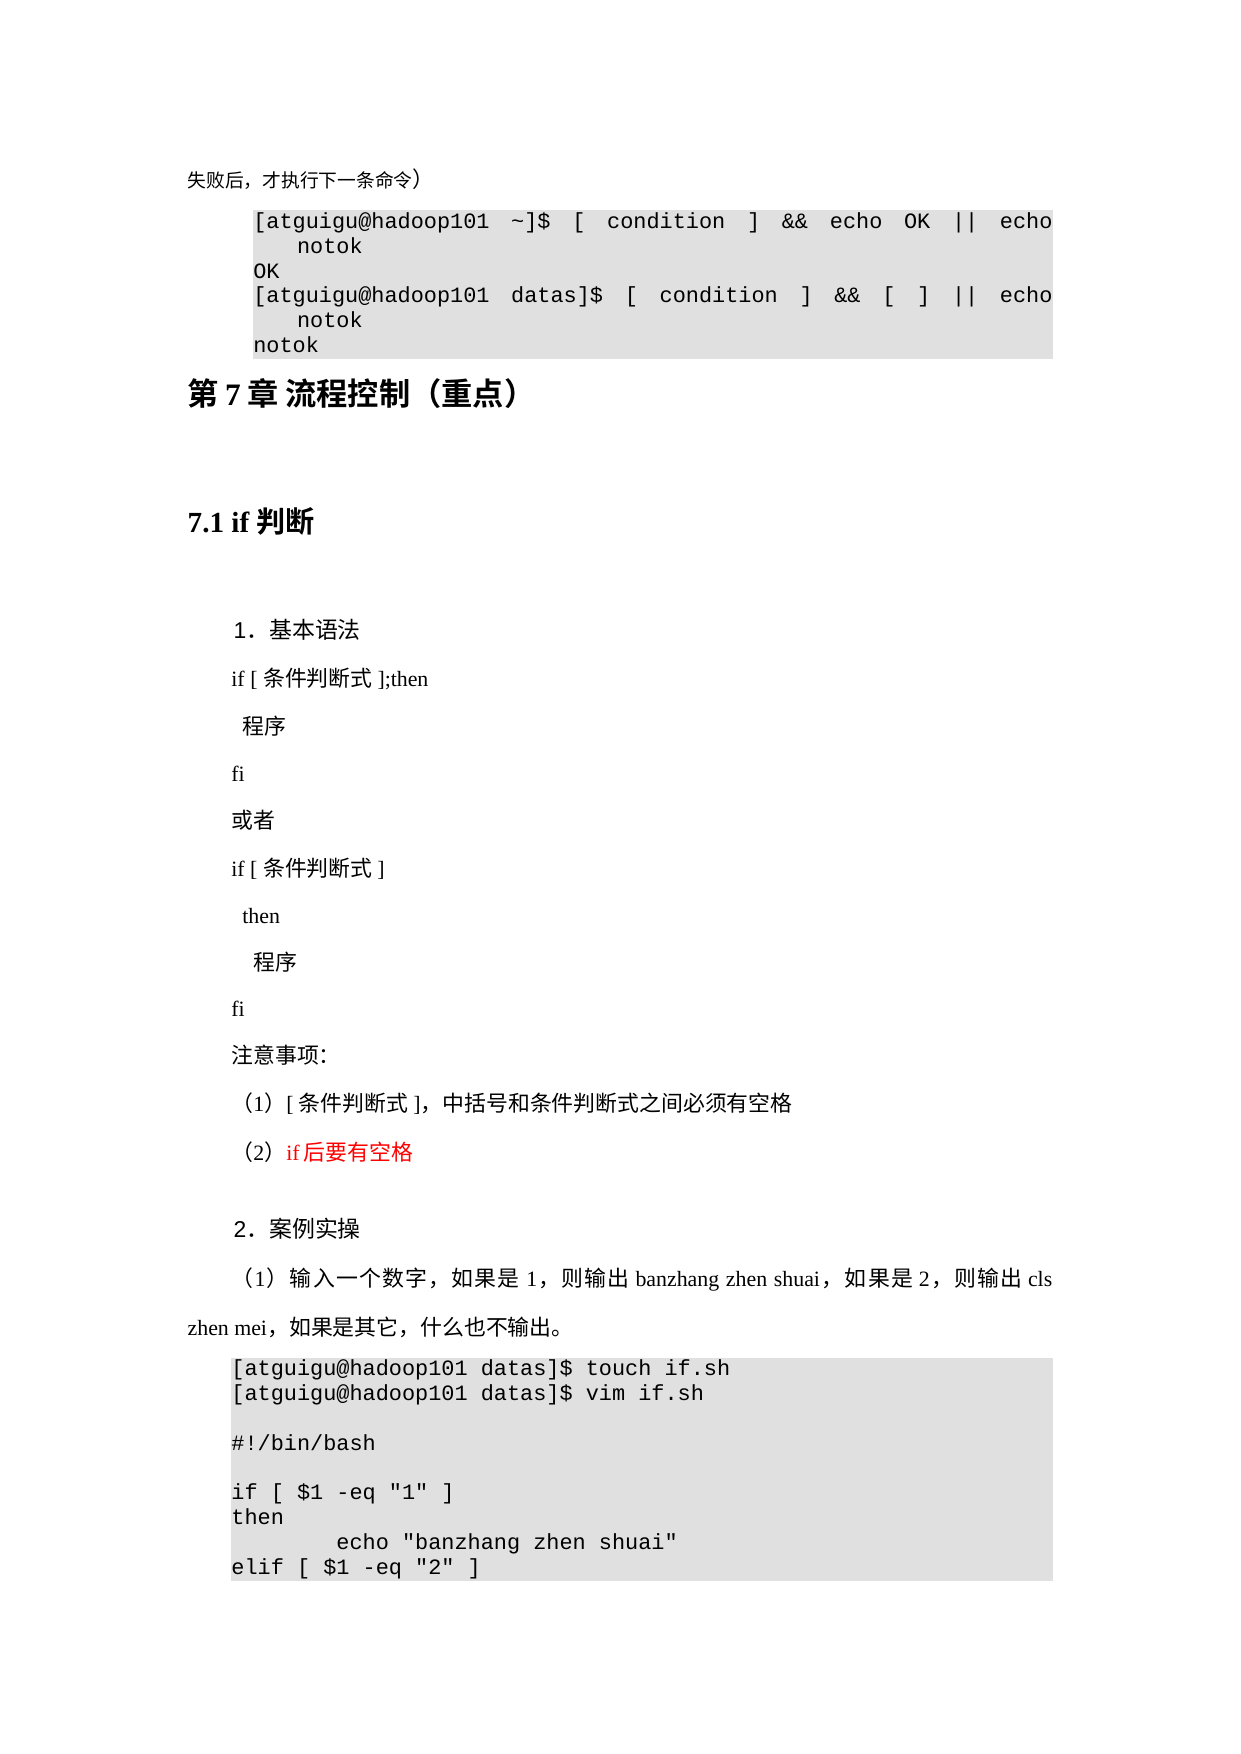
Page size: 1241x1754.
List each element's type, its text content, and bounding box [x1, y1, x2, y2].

text 程序 [231, 709, 1053, 741]
text fi [231, 757, 1053, 790]
text echo "banzhang zhen shuai" [231, 1531, 1053, 1556]
text [atguigu@hadoop101 ~]$ [ condition ] && echo OK || echo notok [253, 210, 1053, 260]
text （1）[ 条件判断式 ]，中括号和条件判断式之间必须有空格 [187, 1086, 1053, 1118]
text if [ 条件判断式 ] [231, 851, 1053, 883]
text 程序 [231, 944, 1053, 977]
text [atguigu@hadoop101 datas]$ [ condition ] && [ ] || echo notok [253, 285, 1053, 334]
text if [ 条件判断式 ];then [231, 661, 1053, 693]
text [atguigu@hadoop101 datas]$ vim if.sh [231, 1382, 1053, 1407]
text OK [253, 260, 1053, 285]
text then [231, 1506, 1053, 1531]
text （2）if后要有空格 [187, 1134, 1053, 1167]
subtitle 7.1 if 判断 [187, 487, 1053, 552]
text fi [231, 992, 1053, 1025]
text if [ $1 -eq "1" ] [231, 1482, 1053, 1506]
text notok [253, 334, 1053, 359]
text （1）输入一个数字，如果是1，则输出banzhang zhen shuai，如果是2，则输出cls zhen mei，如果是其它，什么也不输出。 [187, 1261, 1053, 1342]
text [187, 162, 1053, 194]
text 注意事项： [187, 1038, 1053, 1070]
text 或者 [231, 802, 1053, 835]
text elif [ $1 -eq "2" ] [231, 1556, 1053, 1581]
text 1．基本语法 [187, 596, 1053, 661]
subtitle 第7章 流程控制（重点） [187, 359, 1053, 424]
text [atguigu@hadoop101 datas]$ touch if.sh [231, 1358, 1053, 1382]
text #!/bin/bash [231, 1432, 1053, 1457]
text 2．案例实操 [187, 1196, 1053, 1261]
text then [231, 899, 1053, 932]
